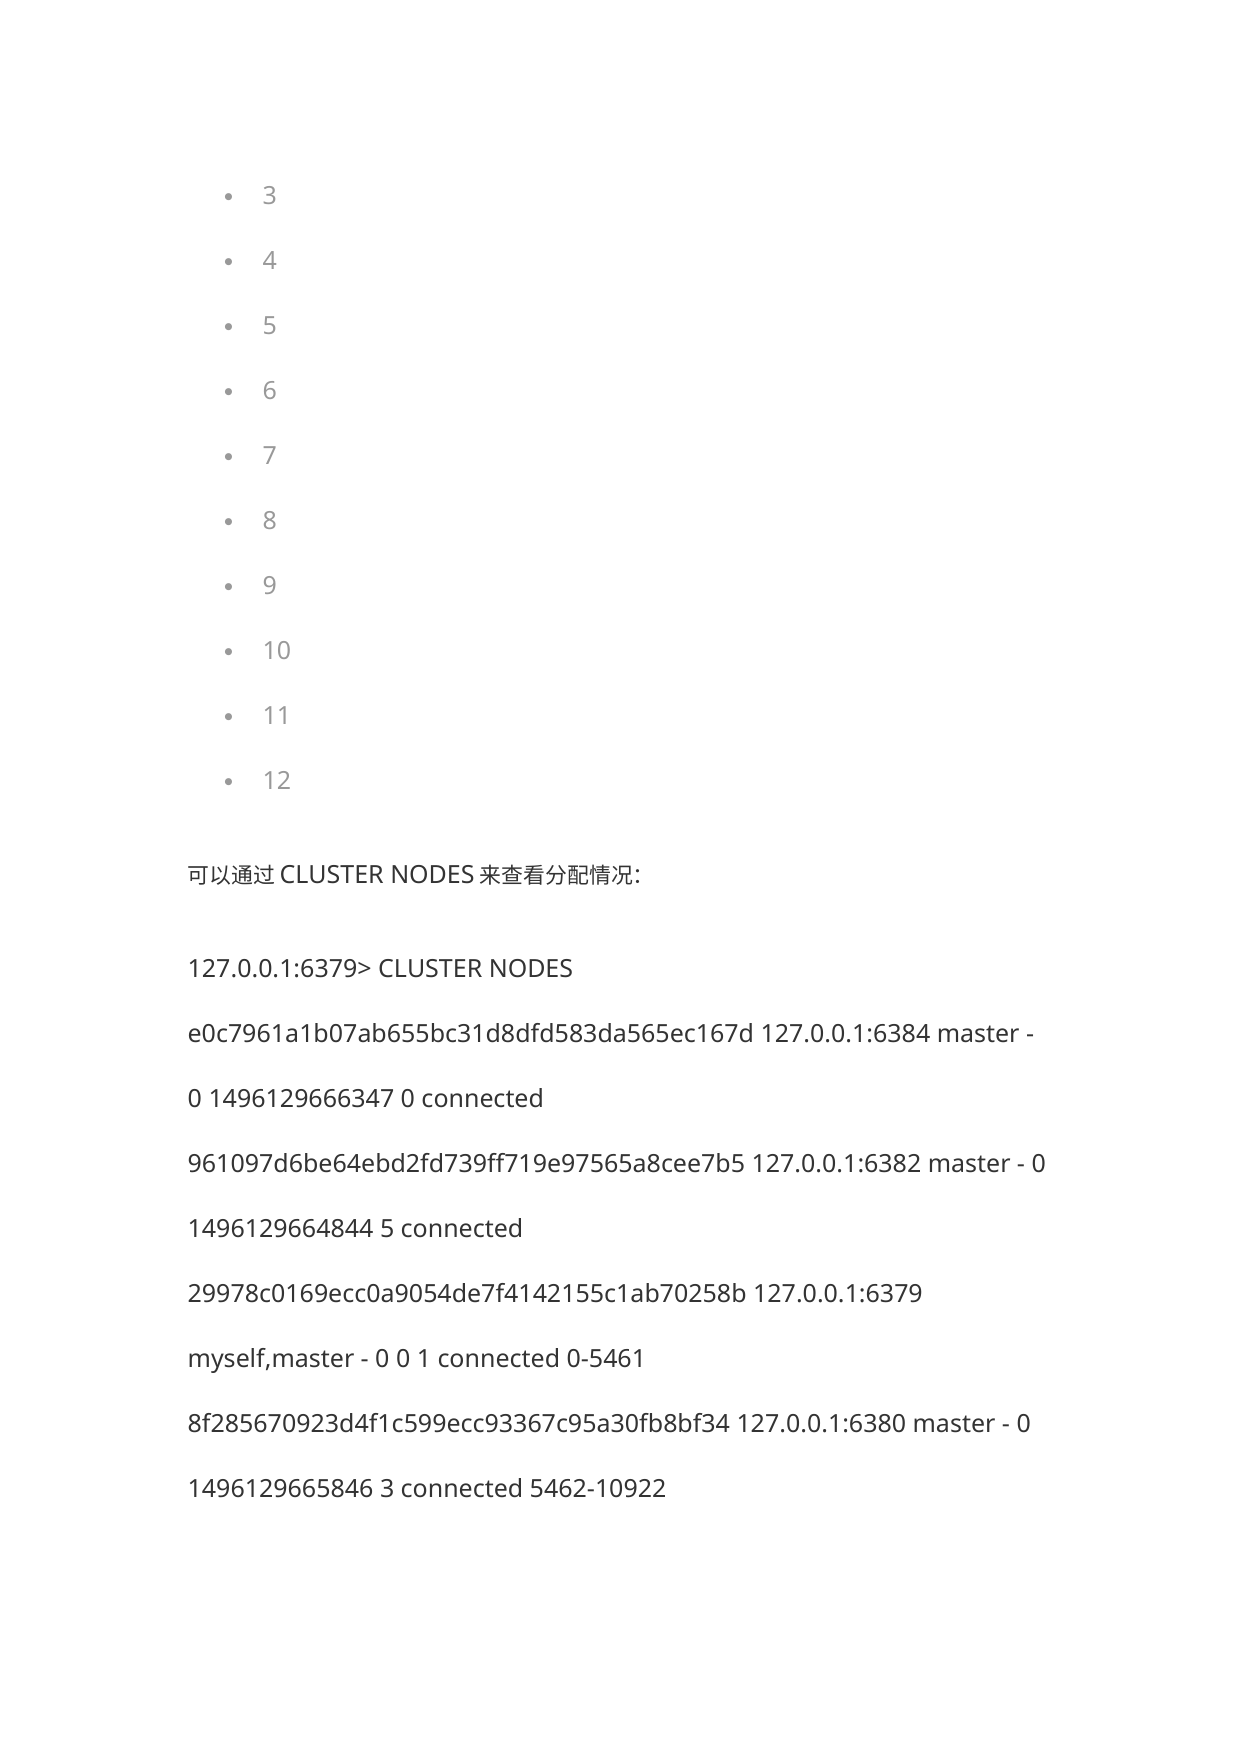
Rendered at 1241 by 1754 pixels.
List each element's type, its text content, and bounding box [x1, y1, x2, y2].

text e0c7961a1b07ab655bc31d8dfd583da565ec167d 127.0.0.1:6384 master - 0 1496129666347 0 connected [187, 1000, 1053, 1130]
text 可以通过CLUSTER NODES来查看分配情况： [187, 841, 1053, 906]
list 12 [225, 747, 1053, 812]
text 961097d6be64ebd2fd739ff719e97565a8cee7b5 127.0.0.1:6382 master - 0 1496129664844 5 connected [187, 1130, 1053, 1260]
text 8f285670923d4f1c599ecc93367c95a30fb8bf34 127.0.0.1:6380 master - 0 1496129665846 3 connected 5462-10922 [187, 1390, 1053, 1520]
list 9 [225, 552, 1053, 617]
list 6 [225, 357, 1053, 422]
text 29978c0169ecc0a9054de7f4142155c1ab70258b 127.0.0.1:6379 myself,master - 0 0 1 connected 0-5461 [187, 1260, 1053, 1390]
list 10 [225, 617, 1053, 682]
list 11 [225, 682, 1053, 747]
list 4 [225, 227, 1053, 292]
list 8 [225, 487, 1053, 552]
list 5 [225, 292, 1053, 357]
list 3 [225, 162, 1053, 227]
text 127.0.0.1:6379> CLUSTER NODES [187, 935, 1053, 1000]
list 7 [225, 422, 1053, 487]
